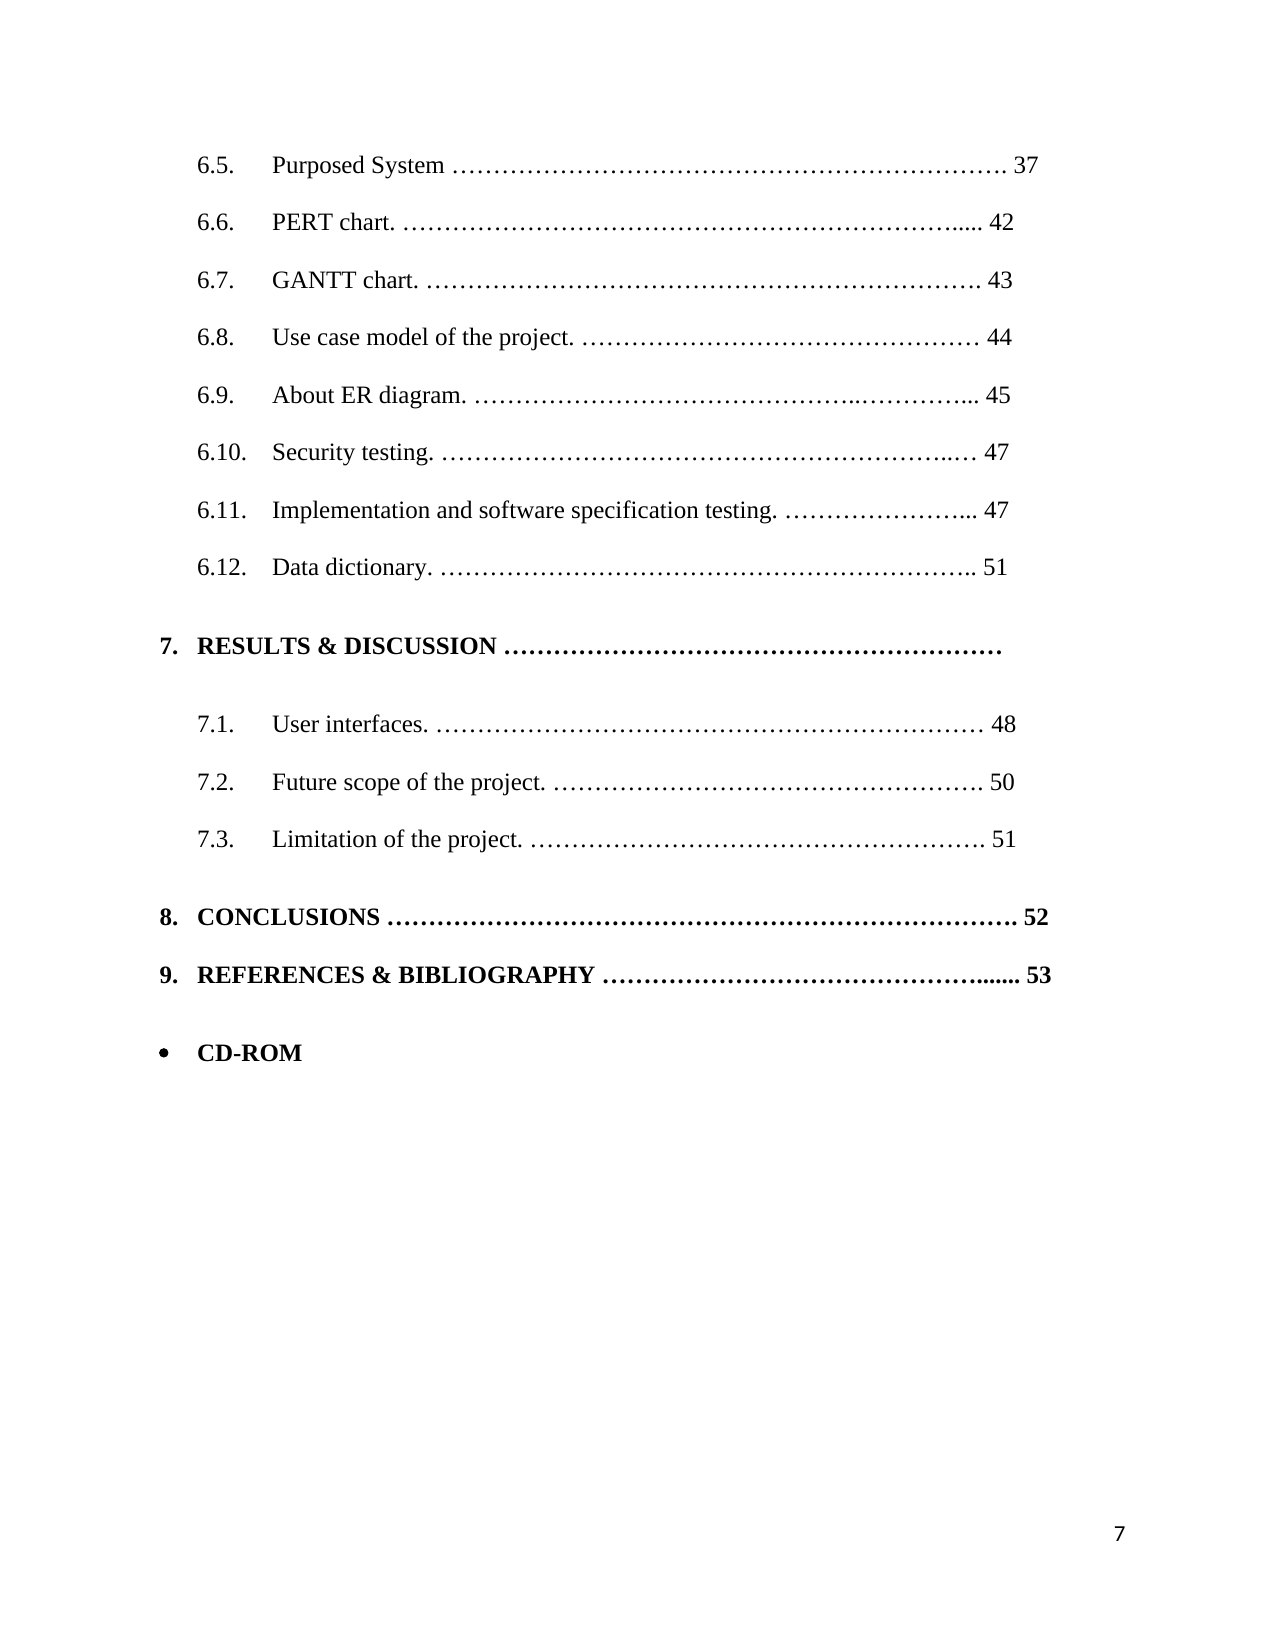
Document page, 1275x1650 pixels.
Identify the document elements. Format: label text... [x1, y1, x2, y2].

list CONCLUSIONS …………………………………………………………………. 52 [159, 902, 1125, 931]
list PERT chart. …………………………………………………………..... 42 [197, 207, 1125, 236]
list User interfaces. ………………………………………………………… 48 [197, 709, 1125, 738]
list Implementation and software specification testing. …………………... 47 [197, 495, 1125, 524]
list Limitation of the project. ………………………………………………. 51 [197, 824, 1125, 853]
list Security testing. ……………………………………………………..… 47 [197, 437, 1125, 466]
list Purposed System …………………………………………………………. 37 [197, 150, 1125, 179]
list GANTT chart. …………………………………………………………. 43 [197, 265, 1125, 294]
list RESULTS & DISCUSSION …………………………………………………… [159, 631, 1125, 659]
list Future scope of the project. ……………………………………………. 50 [197, 767, 1125, 795]
list About ER diagram. ………………………………………..…………... 45 [197, 380, 1125, 409]
list REFERENCES & BIBLIOGRAPHY ………………………………………....... 53 [159, 960, 1125, 989]
list Use case model of the project. ………………………………………… 44 [197, 322, 1125, 351]
list CD-ROM [159, 1038, 1125, 1067]
list Data dictionary. ……………………………………………………….. 51 [197, 552, 1125, 581]
